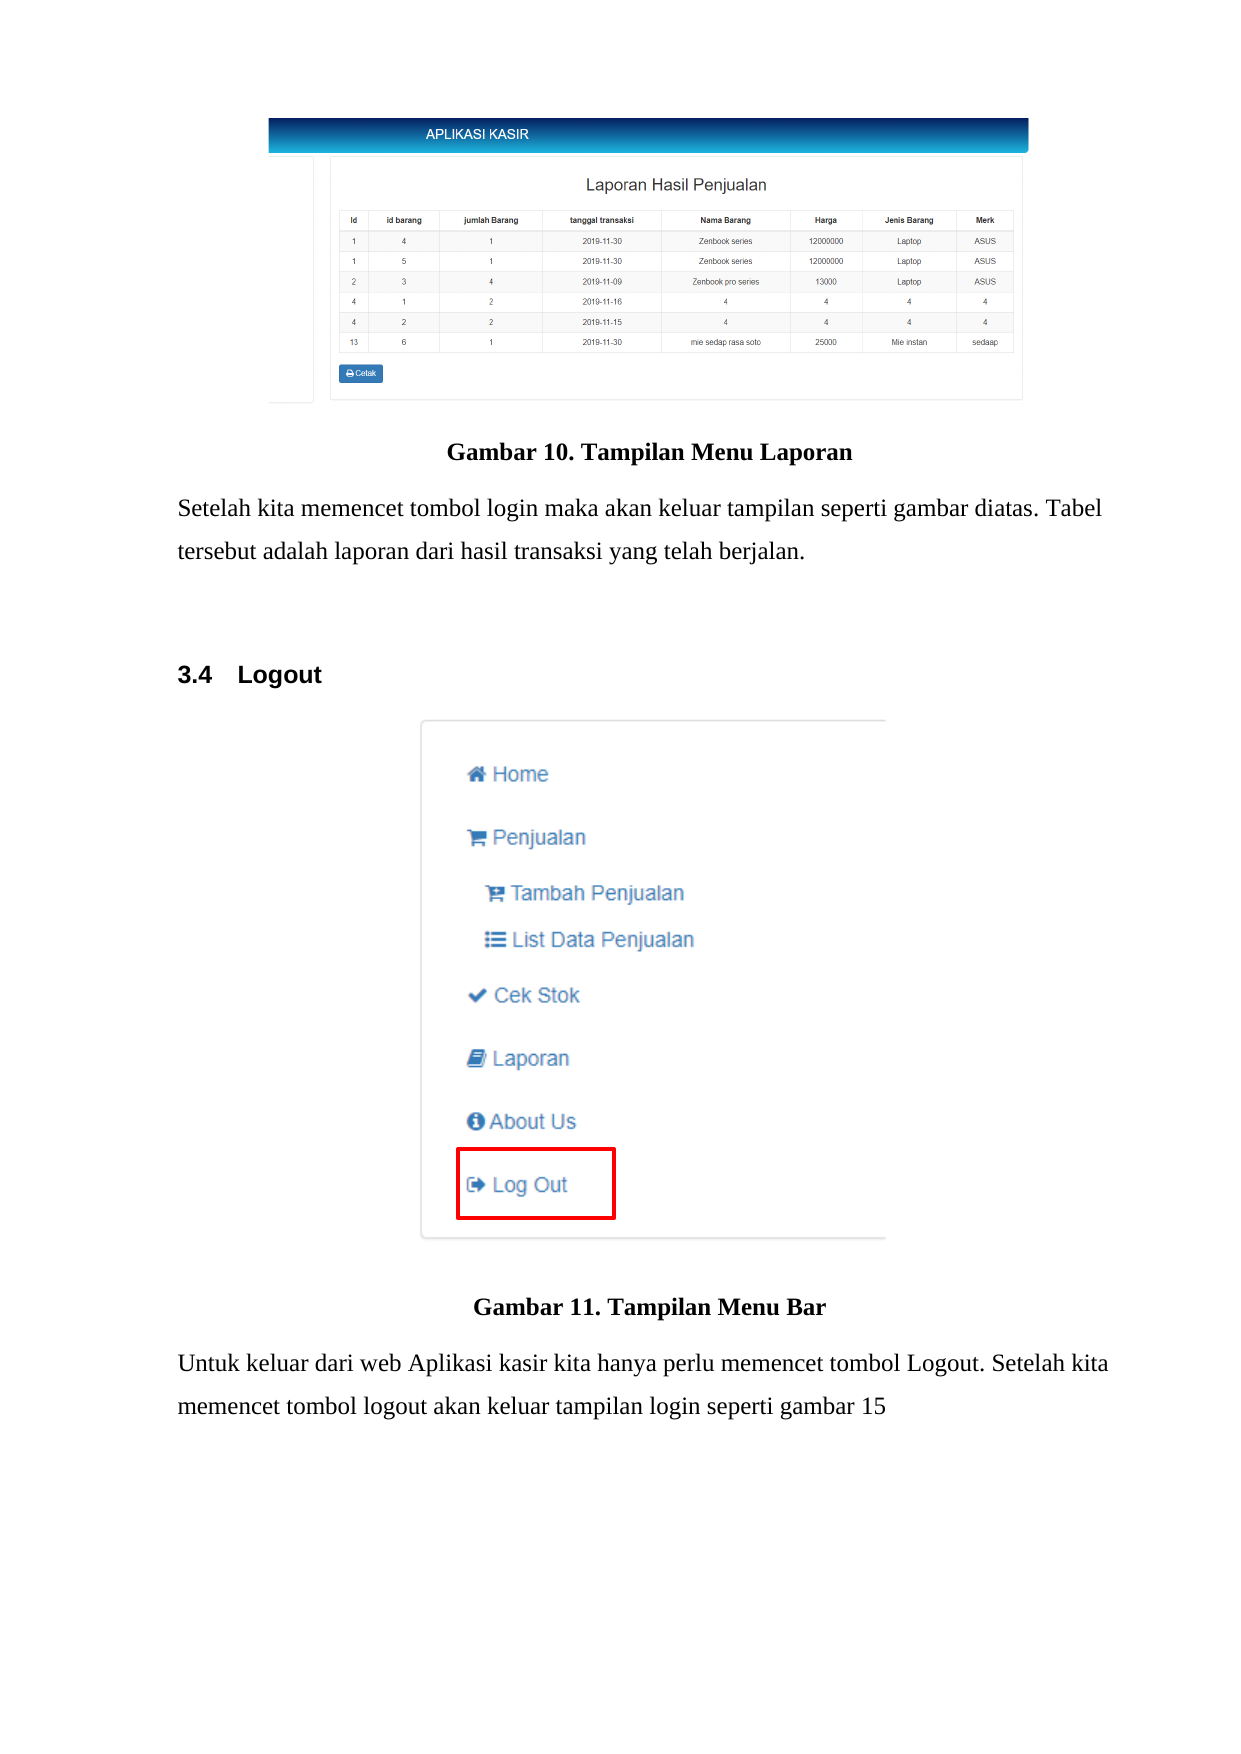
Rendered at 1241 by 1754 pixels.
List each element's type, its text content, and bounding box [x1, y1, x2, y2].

subtitle Logout [177, 660, 1122, 688]
picture [268, 118, 1031, 411]
text Setelah kita memencet tombol login maka akan keluar tampilan seperti gambar diatas. Tabel tersebut adalah laporan dari hasil transaksi yang telah berjalan. [177, 493, 1122, 565]
text Gambar 11. Tampilan Menu Bar [177, 1292, 1122, 1321]
picture [413, 715, 886, 1266]
text Gambar 10. Tampilan Menu Laporan [177, 437, 1122, 466]
text Untuk keluar dari web Aplikasi kasir kita hanya perlu memencet tombol Logout. Setelah kita memencet tombol logout akan keluar tampilan login seperti gambar 15 [177, 1348, 1122, 1420]
